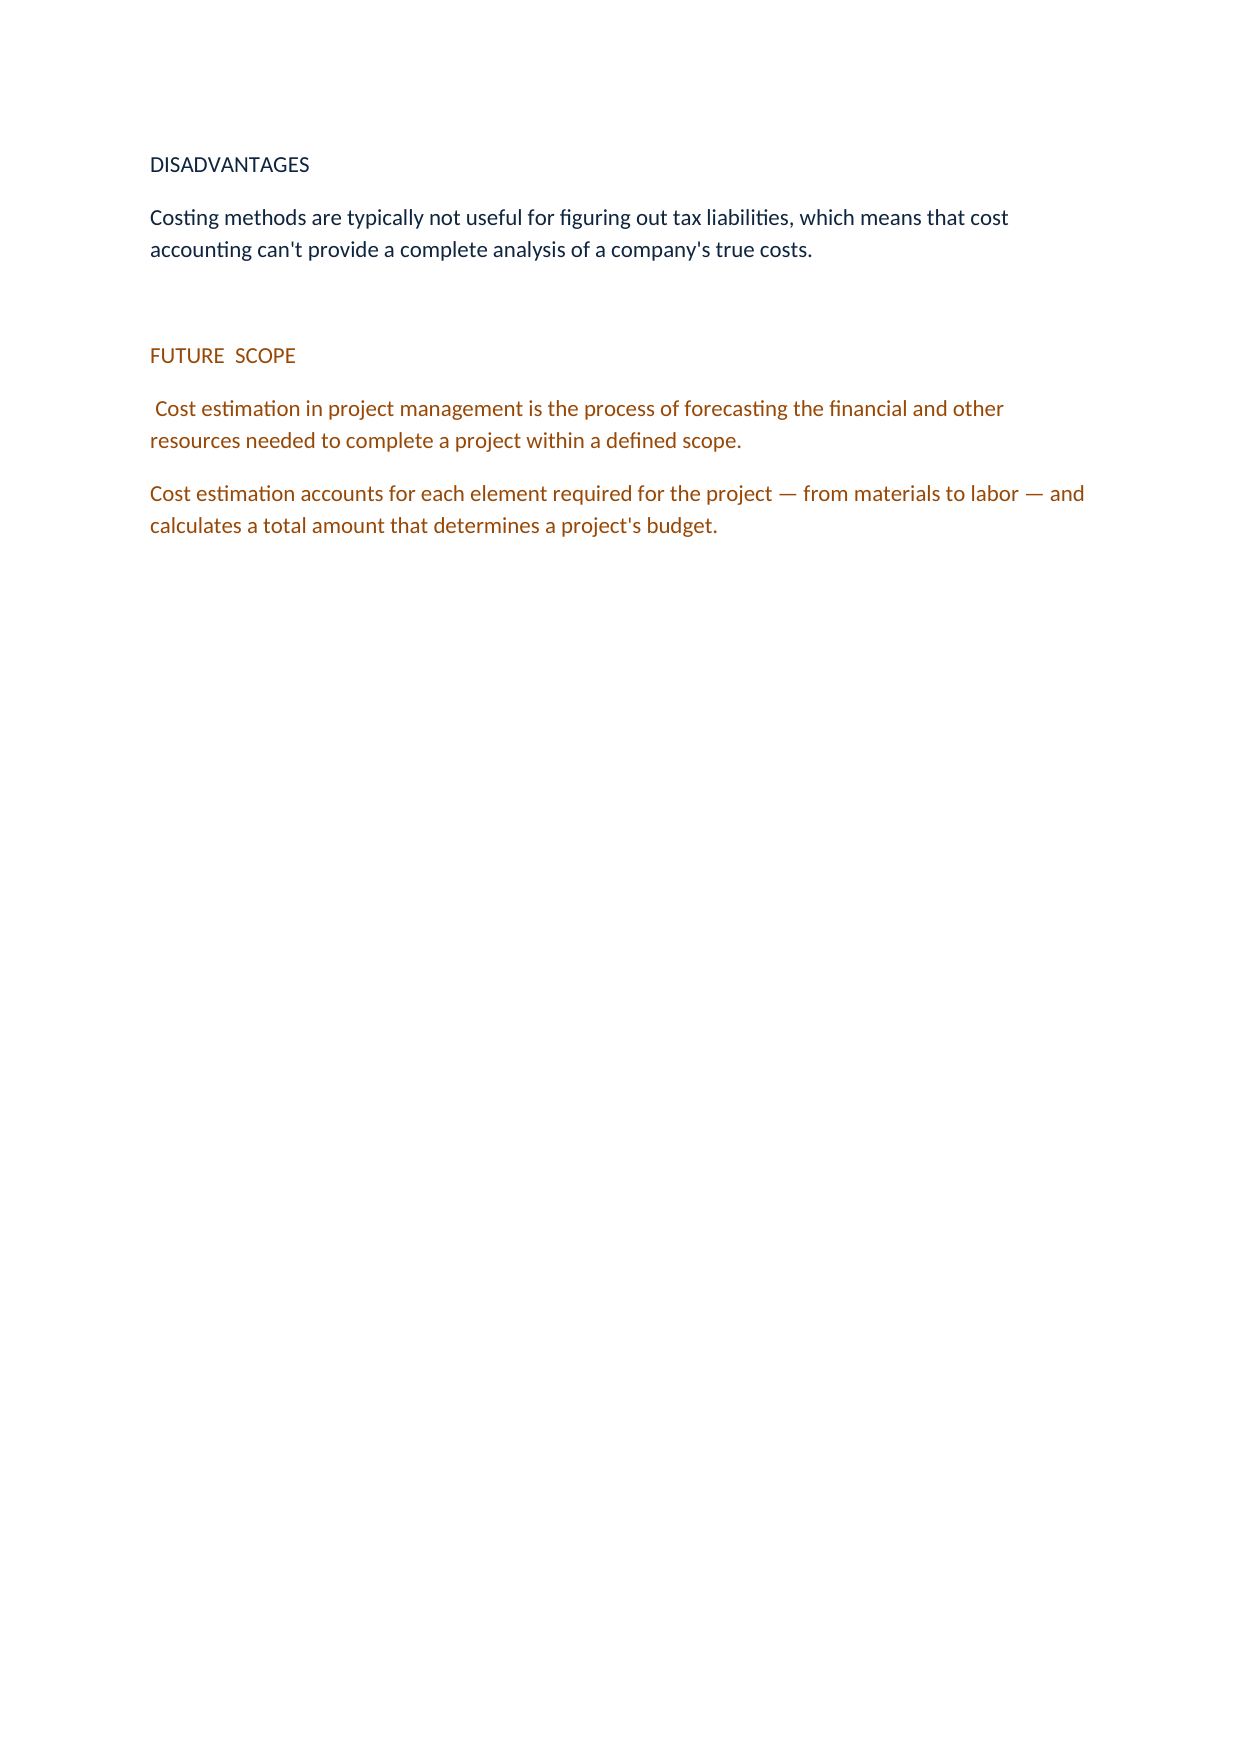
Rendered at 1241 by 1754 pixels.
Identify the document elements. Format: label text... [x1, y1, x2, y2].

text FUTURE SCOPE [150, 341, 1090, 369]
text Cost estimation accounts for each element required for the project — from materials to labor — and calculates a total amount that determines a project's budget. [150, 479, 1090, 540]
text Costing methods are typically not useful for figuring out tax liabilities, which means that cost accounting can't provide a complete analysis of a company's true costs. [150, 203, 1090, 263]
text DISADVANTAGES [150, 150, 1090, 178]
text Cost estimation in project management is the process of forecasting the financial and other resources needed to complete a project within a defined scope. [150, 394, 1090, 454]
